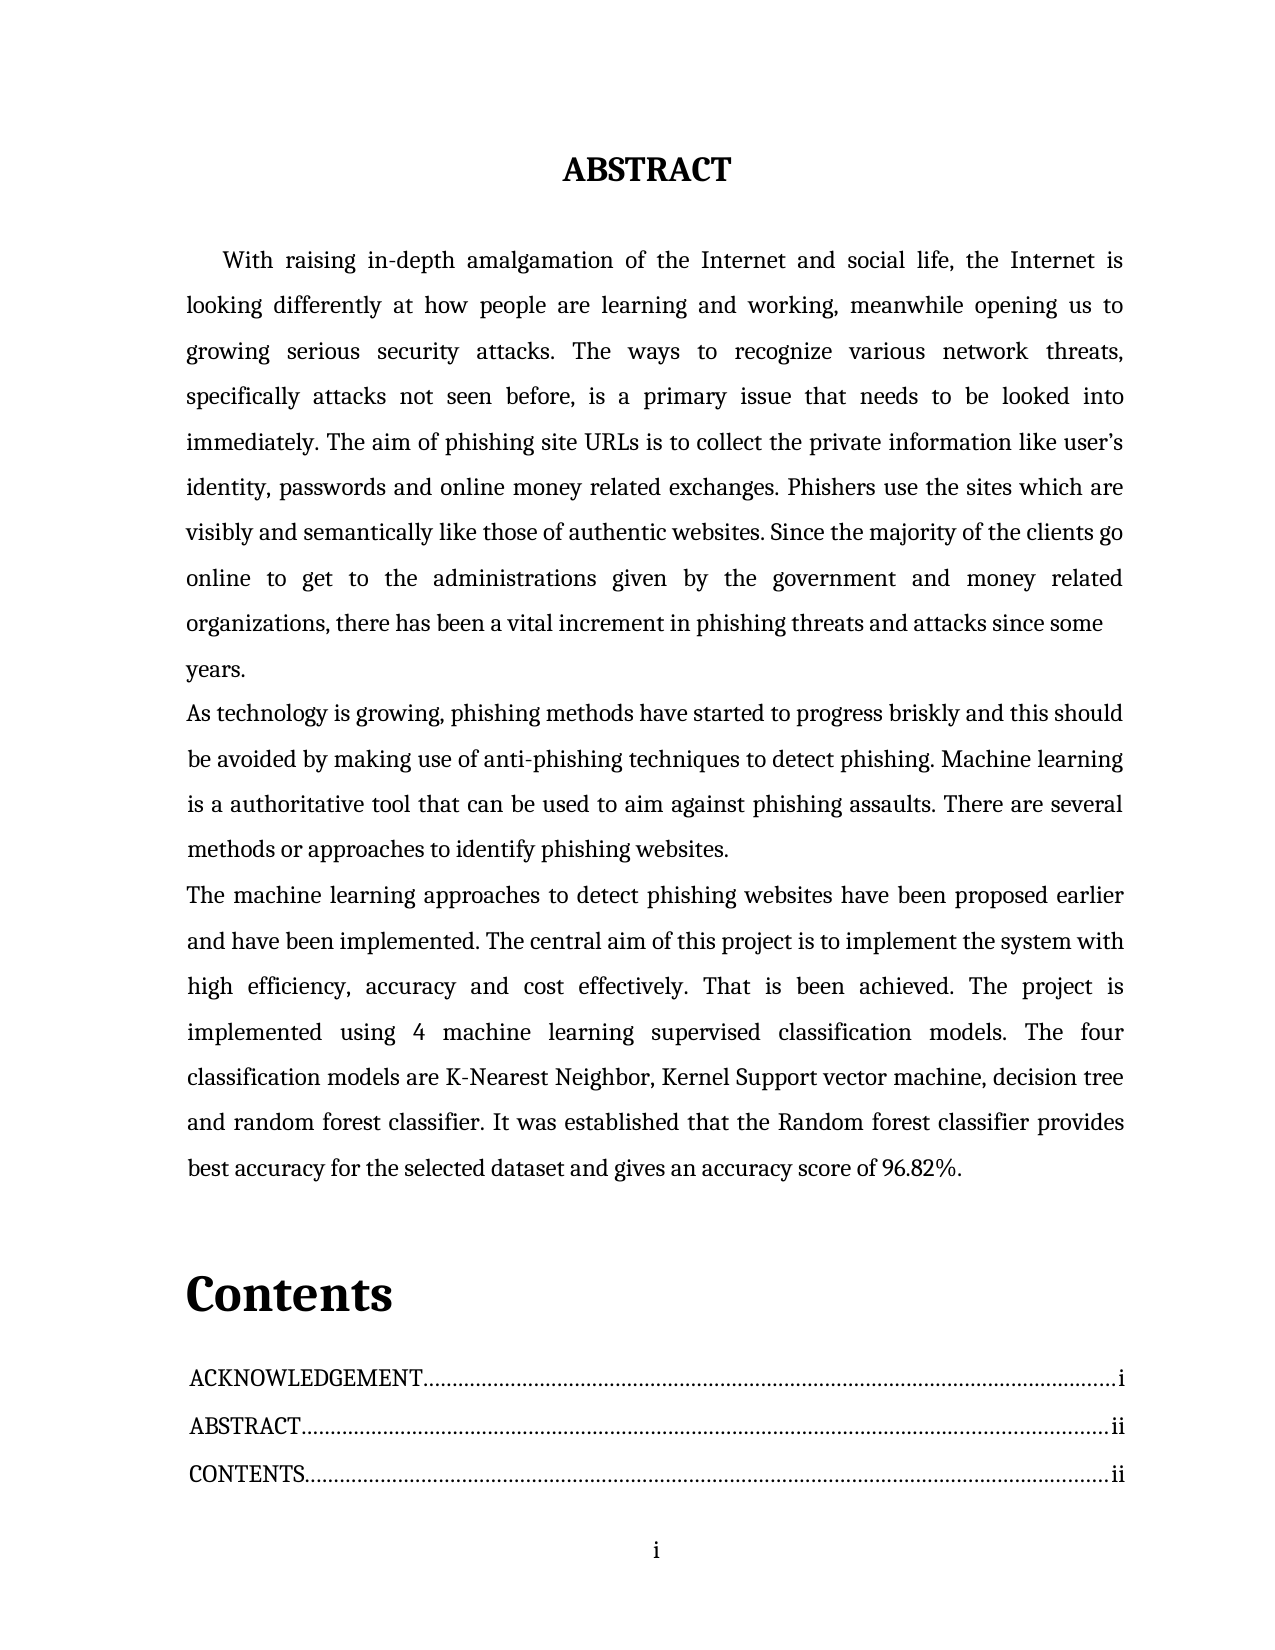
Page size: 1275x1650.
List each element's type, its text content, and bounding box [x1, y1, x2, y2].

text The machine learning approaches to detect phishing websites have been proposed earlier and have been implemented. The central aim of this project is to implement the system with high efficiency, accuracy and cost effectively. That is been achieved. The project is implemented using 4 machine learning supervised classification models. The four classification models are K-Nearest Neighbor, Kernel Support vector machine, decision tree and random forest classifier. It was established that the Random forest classifier provides best accuracy for the selected dataset and gives an accuracy score of 96.82%. [186, 881, 1125, 1182]
text As technology is growing, phishing methods have started to progress briskly and this should be avoided by making use of anti-phishing techniques to detect phishing. Machine learning is a authoritative tool that can be used to aim against phishing assaults. There are several methods or approaches to identify phishing websites. [186, 699, 1125, 864]
text years. [186, 655, 1125, 683]
text With raising in-depth amalgamation of the Internet and social life, the Internet is looking differently at how people are learning and working, meanwhile opening us to growing serious security attacks. The ways to recognize various network threats, specifically attacks not seen before, is a primary issue that needs to be looked into immediately. The aim of phishing site URLs is to collect the private information like user’s identity, passwords and online money related exchanges. Phishers use the sites which are visibly and semantically like those of authentic websites. Since the majority of the clients go online to get to the administrations given by the government and money related organizations, there has been a vital increment in phishing threats and attacks since some [186, 246, 1125, 638]
subtitle ABSTRACT [487, 150, 1125, 191]
